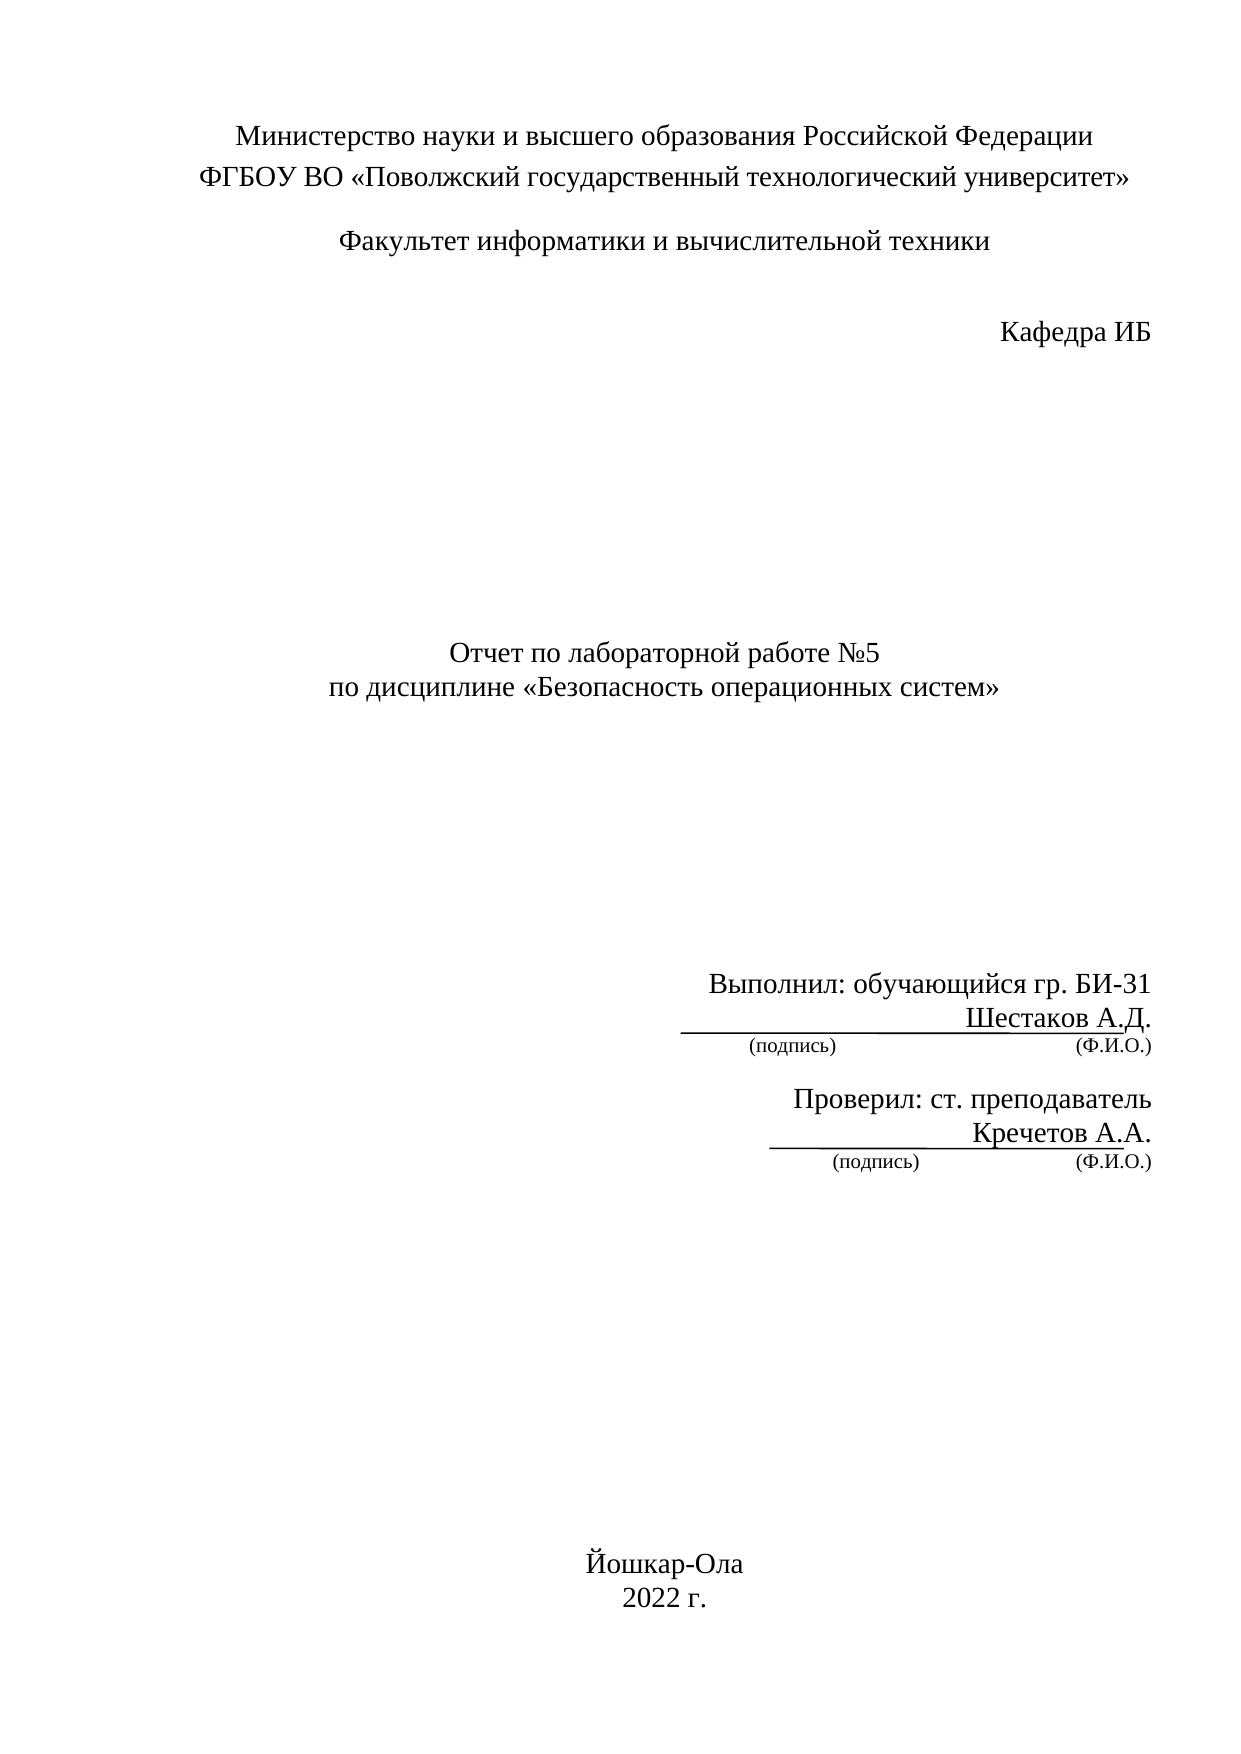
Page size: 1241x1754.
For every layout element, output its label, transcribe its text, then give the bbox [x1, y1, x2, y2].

text ФГБОУ ВО «Поволжский государственный технологический университет» [177, 152, 1152, 195]
text Проверил: ст. преподаватель Кречетов А.А. [177, 1081, 1152, 1148]
text Министерство науки и высшего образования Российской Федерации [177, 118, 1152, 152]
text Кафедра ИБ [177, 314, 1152, 348]
text Йошкар-Ола 2022 г. [177, 1546, 1152, 1613]
text по дисциплине «Безопасность операционных систем» [177, 669, 1152, 703]
text (подпись) (Ф.И.О.) [177, 1148, 1152, 1173]
text (подпись) (Ф.И.О.) [177, 1033, 1152, 1081]
text Факультет информатики и вычислительной техники [177, 223, 1152, 257]
text Выполнил: обучающийся гр. БИ-31 Шестаков А.Д. [177, 966, 1152, 1033]
text Отчет по лабораторной работе №5 [177, 636, 1152, 669]
